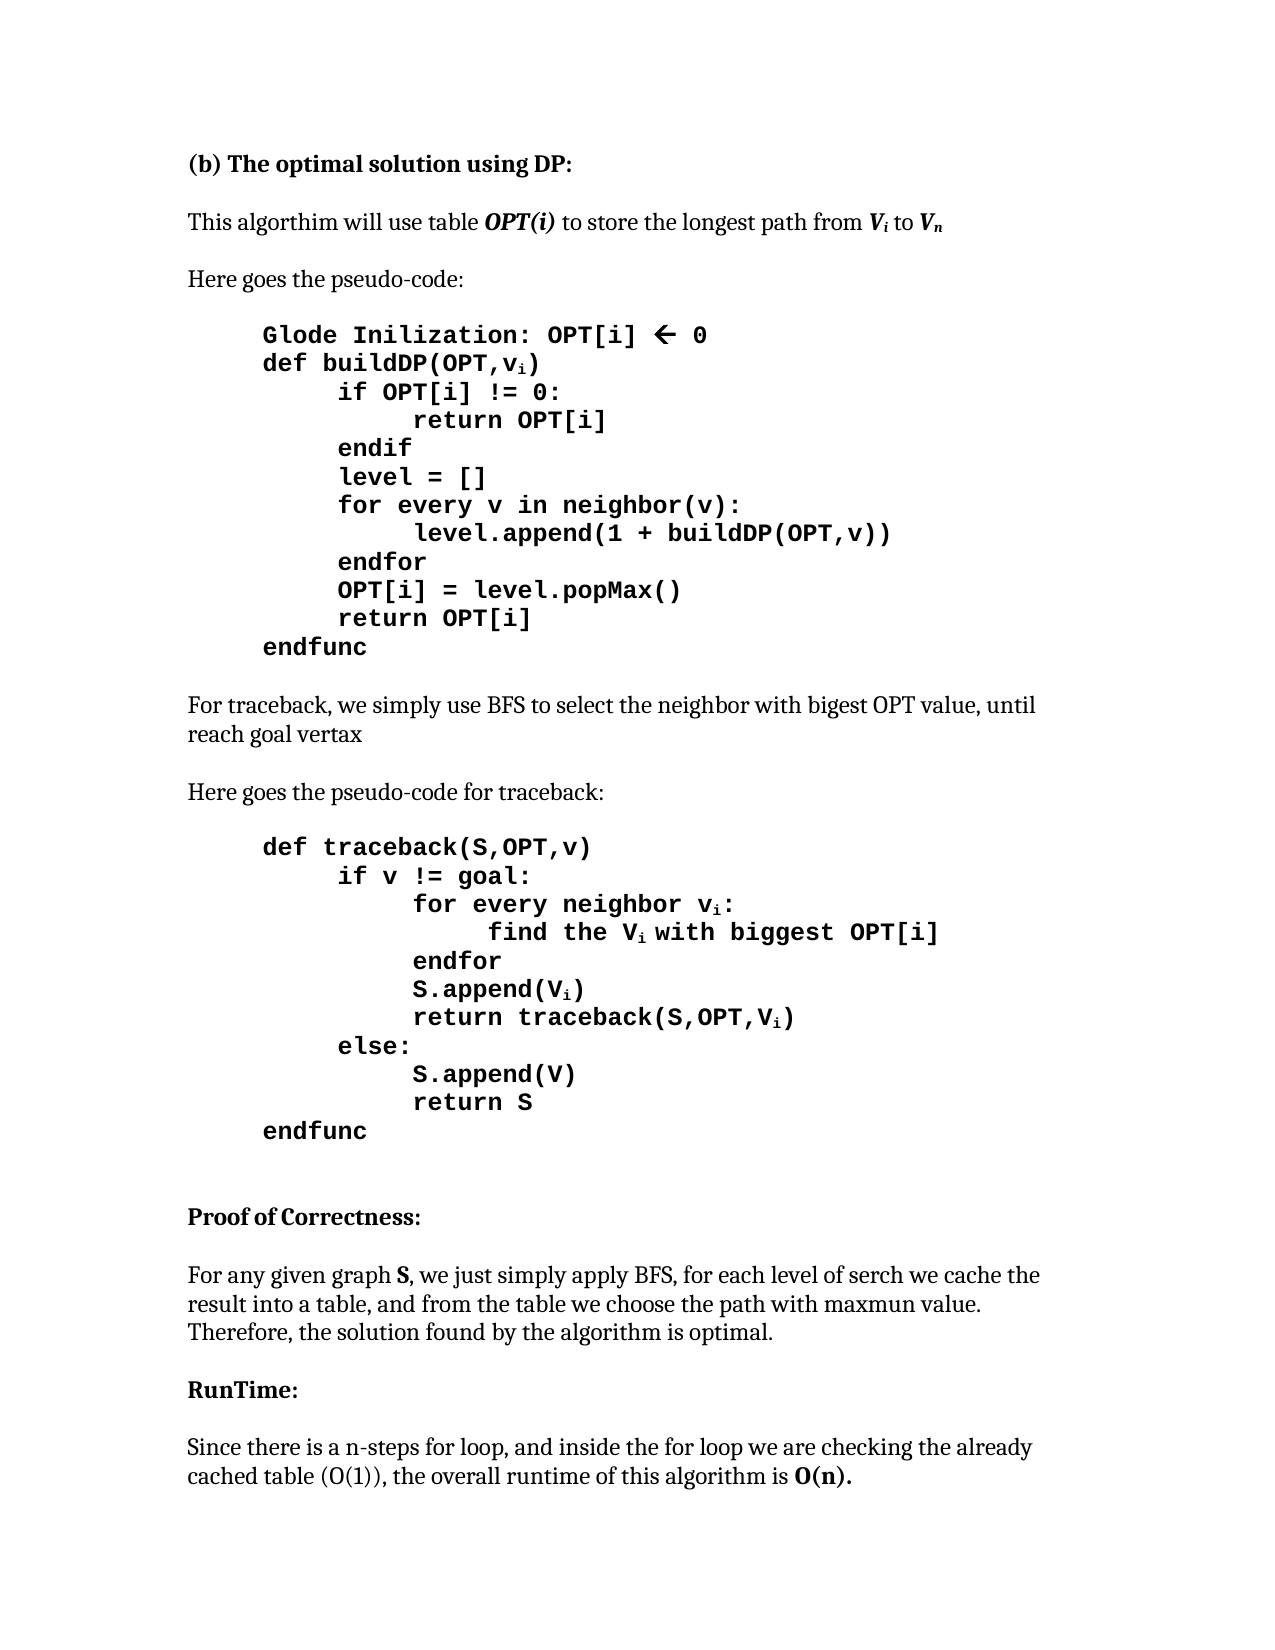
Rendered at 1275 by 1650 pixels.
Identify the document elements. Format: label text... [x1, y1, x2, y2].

text level.append(1 + buildDP(OPT,v)) [187, 521, 1087, 549]
text (b) The optimal solution using DP: [187, 150, 1087, 179]
text level = [] [187, 464, 1087, 492]
text Proof of Correctness: [187, 1203, 1087, 1232]
text Here goes the pseudo-code: [187, 265, 1087, 294]
text Glode Inilization: OPT[i] 0 [187, 322, 1087, 351]
text endfor [187, 549, 1087, 577]
text return OPT[i] [187, 407, 1087, 436]
text Since there is a n-steps for loop, and inside the for loop we are checking the already cached table (O(1)), the overall runtime of this algorithm is O(n). [187, 1433, 1087, 1491]
text return OPT[i] [187, 606, 1087, 634]
text return traceback(S,OPT,Vi) [187, 1005, 1087, 1033]
text if OPT[i] != 0: [187, 379, 1087, 407]
text else: [187, 1033, 1087, 1062]
text S.append(V) [187, 1062, 1087, 1090]
text def traceback(S,OPT,v) [187, 835, 1087, 863]
text Here goes the pseudo-code for traceback: [187, 777, 1087, 806]
text find the Vi with biggest OPT[i] [187, 920, 1087, 948]
text OPT[i] = level.popMax() [187, 577, 1087, 606]
text if v != goal: [187, 863, 1087, 892]
text return S [187, 1090, 1087, 1118]
text endfunc [187, 634, 1087, 662]
text endfunc [187, 1118, 1087, 1147]
text For any given graph S, we just simply apply BFS, for each level of serch we cache the result into a table, and from the table we choose the path with maxmun value. Therefore, the solution found by the algorithm is optimal. [187, 1261, 1087, 1347]
text S.append(Vi) [187, 977, 1087, 1005]
text for every v in neighbor(v): [187, 492, 1087, 521]
text for every neighbor vi: [187, 892, 1087, 920]
text This algorthim will use table OPT(i) to store the longest path from Vi to Vn [187, 207, 1087, 236]
text RunTime: [187, 1376, 1087, 1404]
text endif [187, 436, 1087, 464]
text def buildDP(OPT,vi) [187, 351, 1087, 379]
text endfor [187, 948, 1087, 977]
text For traceback, we simply use BFS to select the neighbor with bigest OPT value, until reach goal vertax [187, 691, 1087, 749]
